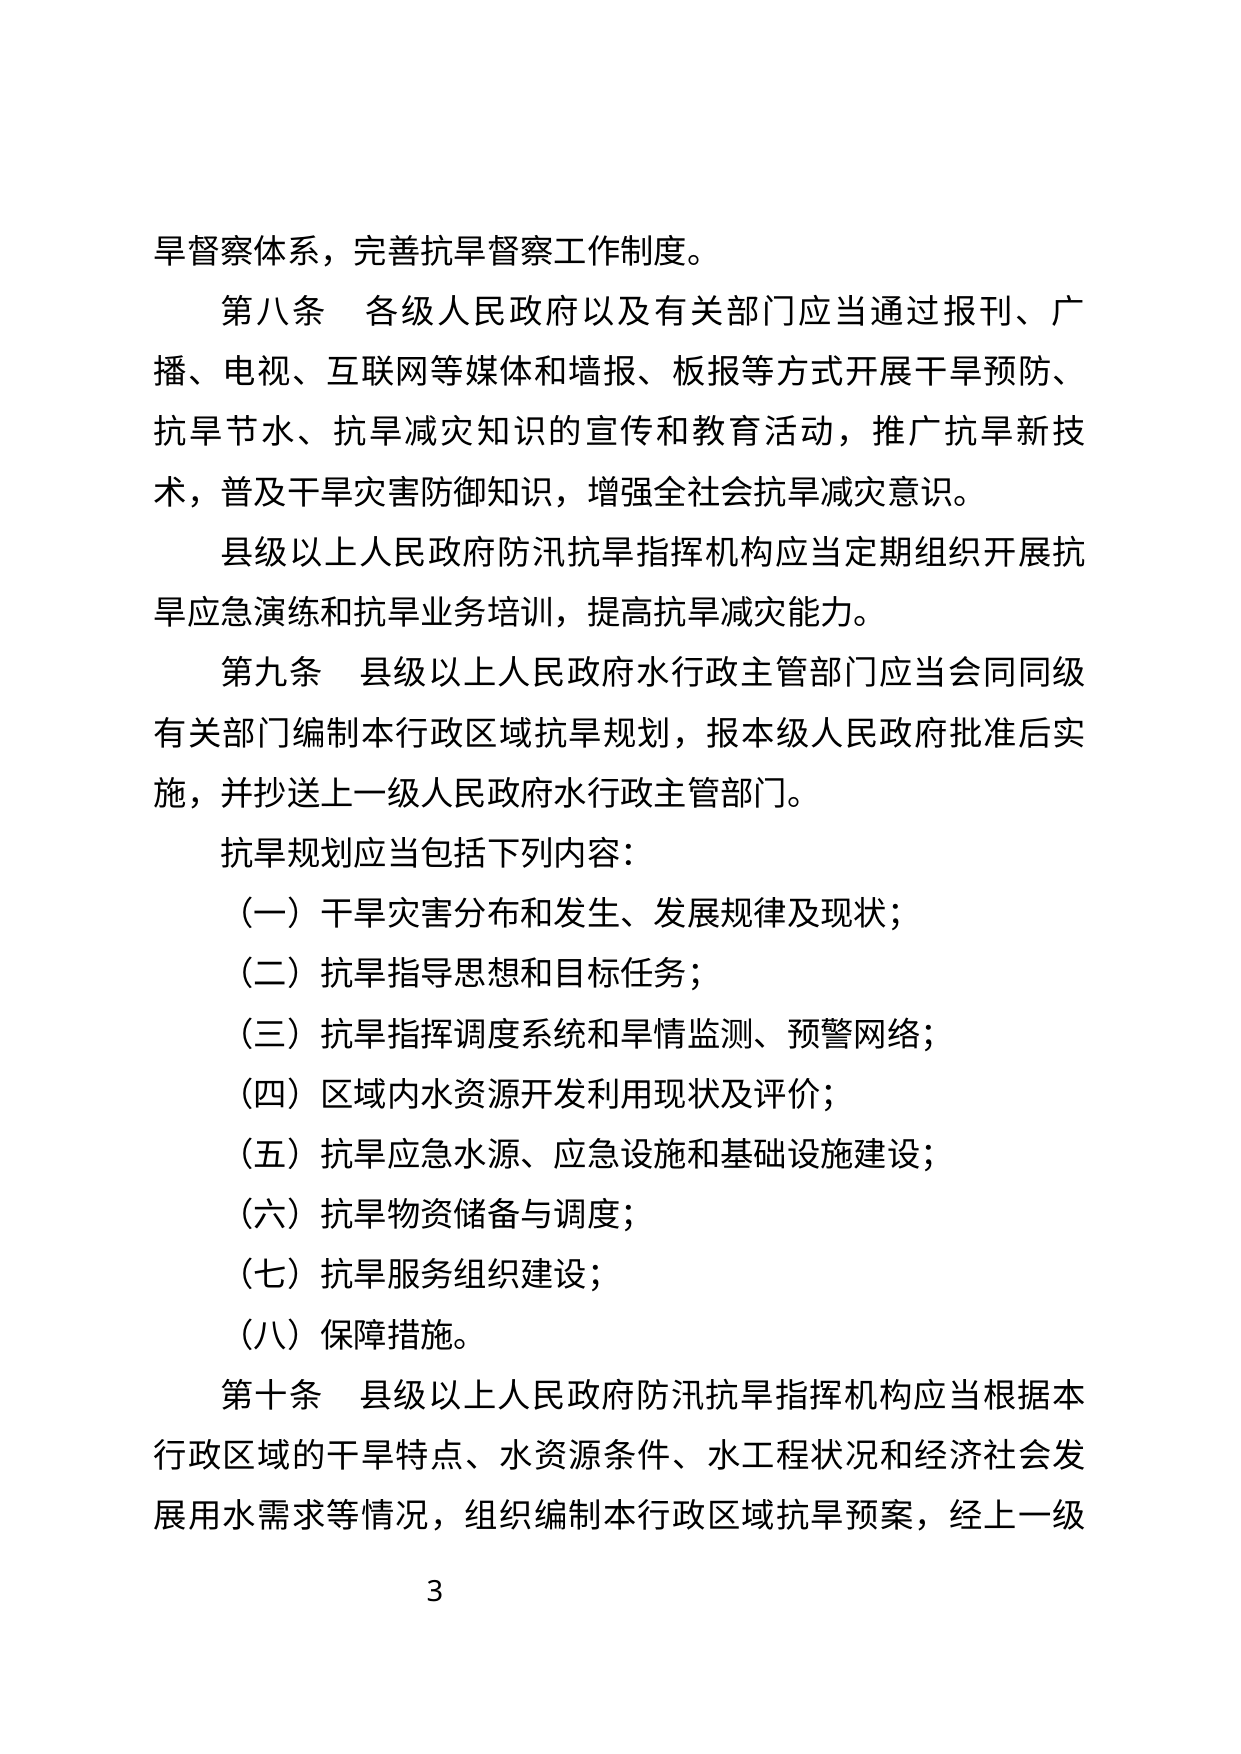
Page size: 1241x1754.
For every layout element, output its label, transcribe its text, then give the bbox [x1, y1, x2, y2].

text （七）抗旱服务组织建设； [153, 1236, 1087, 1296]
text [153, 1357, 1087, 1537]
text 第九条 县级以上人民政府水行政主管部门应当会同同级有关部门编制本行政区域抗旱规划，报本级人民政府批准后实施，并抄送上一级人民政府水行政主管部门。 [153, 634, 1087, 815]
text （四）区域内水资源开发利用现状及评价； [153, 1056, 1087, 1116]
text （八）保障措施。 [153, 1296, 1087, 1357]
text （六）抗旱物资储备与调度； [153, 1176, 1087, 1236]
text （二）抗旱指导思想和目标任务； [153, 935, 1087, 995]
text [153, 213, 1087, 273]
text （一）干旱灾害分布和发生、发展规律及现状； [153, 875, 1087, 935]
text （五）抗旱应急水源、应急设施和基础设施建设； [153, 1116, 1087, 1176]
text 第八条 各级人民政府以及有关部门应当通过报刊、广播、电视、互联网等媒体和墙报、板报等方式开展干旱预防、抗旱节水、抗旱减灾知识的宣传和教育活动，推广抗旱新技术，普及干旱灾害防御知识，增强全社会抗旱减灾意识。 [153, 273, 1087, 514]
text （三）抗旱指挥调度系统和旱情监测、预警网络； [153, 995, 1087, 1056]
text 县级以上人民政府防汛抗旱指挥机构应当定期组织开展抗旱应急演练和抗旱业务培训，提高抗旱减灾能力。 [153, 514, 1087, 634]
text 抗旱规划应当包括下列内容： [153, 815, 1087, 875]
